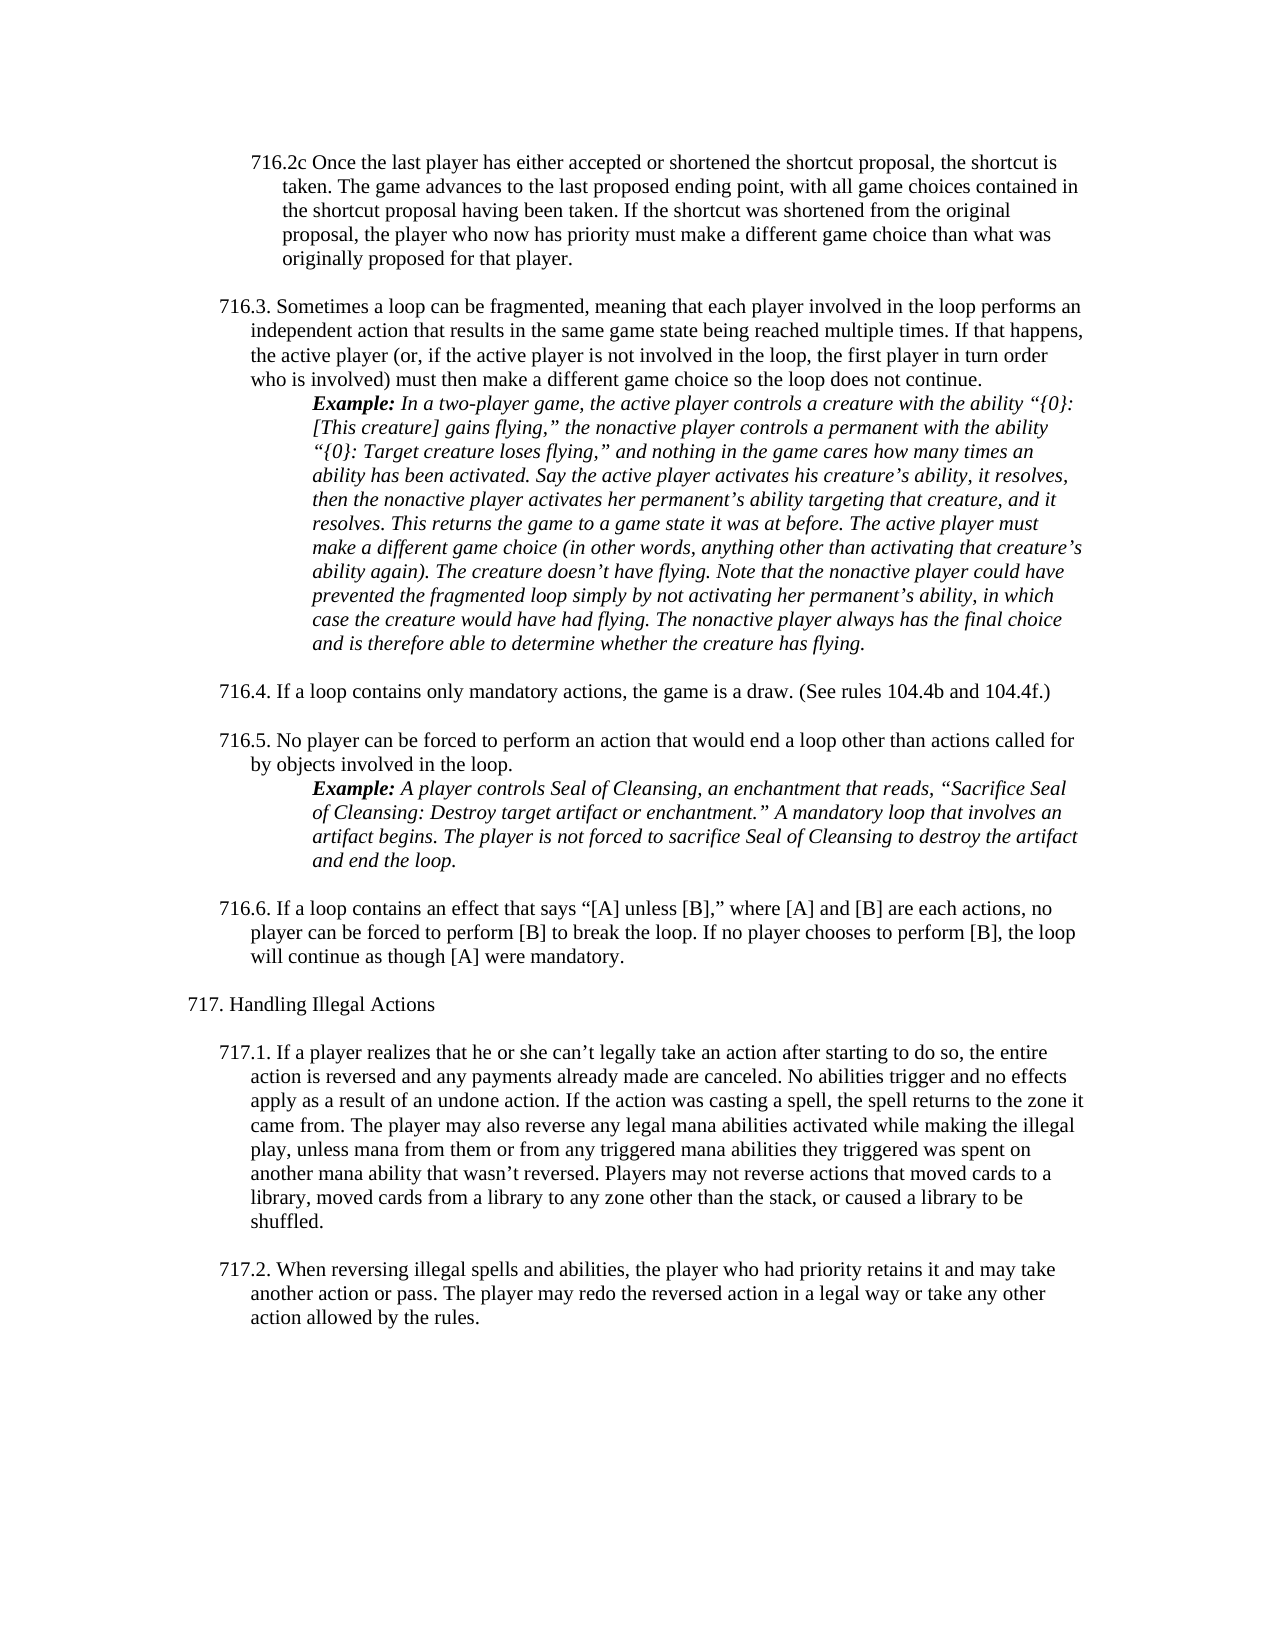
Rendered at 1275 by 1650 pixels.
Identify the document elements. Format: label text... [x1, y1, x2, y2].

text 716.2c Once the last player has either accepted or shortened the shortcut proposal, the shortcut is taken. The game advances to the last proposed ending point, with all game choices contained in the shortcut proposal having been taken. If the shortcut was shortened from the original proposal, the player who now has priority must make a different game choice than what was originally proposed for that player. [251, 150, 1087, 270]
text 716.5. No player can be forced to perform an action that would end a loop other than actions called for by objects involved in the loop. [219, 727, 1087, 776]
text 717. Handling Illegal Actions [187, 992, 1087, 1016]
text 717.2. When reversing illegal spells and abilities, the player who had priority retains it and may take another action or pass. The player may redo the reversed action in a legal way or take any other action allowed by the rules. [219, 1257, 1087, 1329]
text Example: In a two-player game, the active player controls a creature with the ability “{0}: [This creature] gains flying,” the nonactive player controls a permanent with the ability “{0}: Target creature loses flying,” and nothing in the game cares how many times an ability has been activated. Say the active player activates his creature’s ability, it resolves, then the nonactive player activates her permanent’s ability targeting that creature, and it resolves. This returns the game to a game state it was at before. The active player must make a different game choice (in other words, anything other than activating that creature’s ability again). The creature doesn’t have flying. Note that the nonactive player could have prevented the fragmented loop simply by not activating her permanent’s ability, in which case the creature would have had flying. The nonactive player always has the final choice and is therefore able to determine whether the creature has flying. [312, 391, 1087, 655]
text 716.3. Sometimes a loop can be fragmented, meaning that each player involved in the loop performs an independent action that results in the same game state being reached multiple times. If that happens, the active player (or, if the active player is not involved in the loop, the first player in turn order who is involved) must then make a different game choice so the loop does not continue. [219, 294, 1087, 391]
text 716.6. If a loop contains an effect that says “[A] unless [B],” where [A] and [B] are each actions, no player can be forced to perform [B] to break the loop. If no player chooses to perform [B], the loop will continue as though [A] were mandatory. [219, 896, 1087, 968]
text 717.1. If a player realizes that he or she can’t legally take an action after starting to do so, the entire action is reversed and any payments already made are canceled. No abilities trigger and no effects apply as a result of an undone action. If the action was casting a spell, the spell returns to the zone it came from. The player may also reverse any legal mana abilities activated while making the illegal play, unless mana from them or from any triggered mana abilities they triggered was spent on another mana ability that wasn’t reversed. Players may not reverse actions that moved cards to a library, moved cards from a library to any zone other than the stack, or caused a library to be shuffled. [219, 1040, 1087, 1233]
text Example: A player controls Seal of Cleansing, an enchantment that reads, “Sacrifice Seal of Cleansing: Destroy target artifact or enchantment.” A mandatory loop that involves an artifact begins. The player is not forced to sacrifice Seal of Cleansing to destroy the artifact and end the loop. [312, 776, 1087, 872]
text 716.4. If a loop contains only mandatory actions, the game is a draw. (See rules 104.4b and 104.4f.) [219, 679, 1087, 703]
